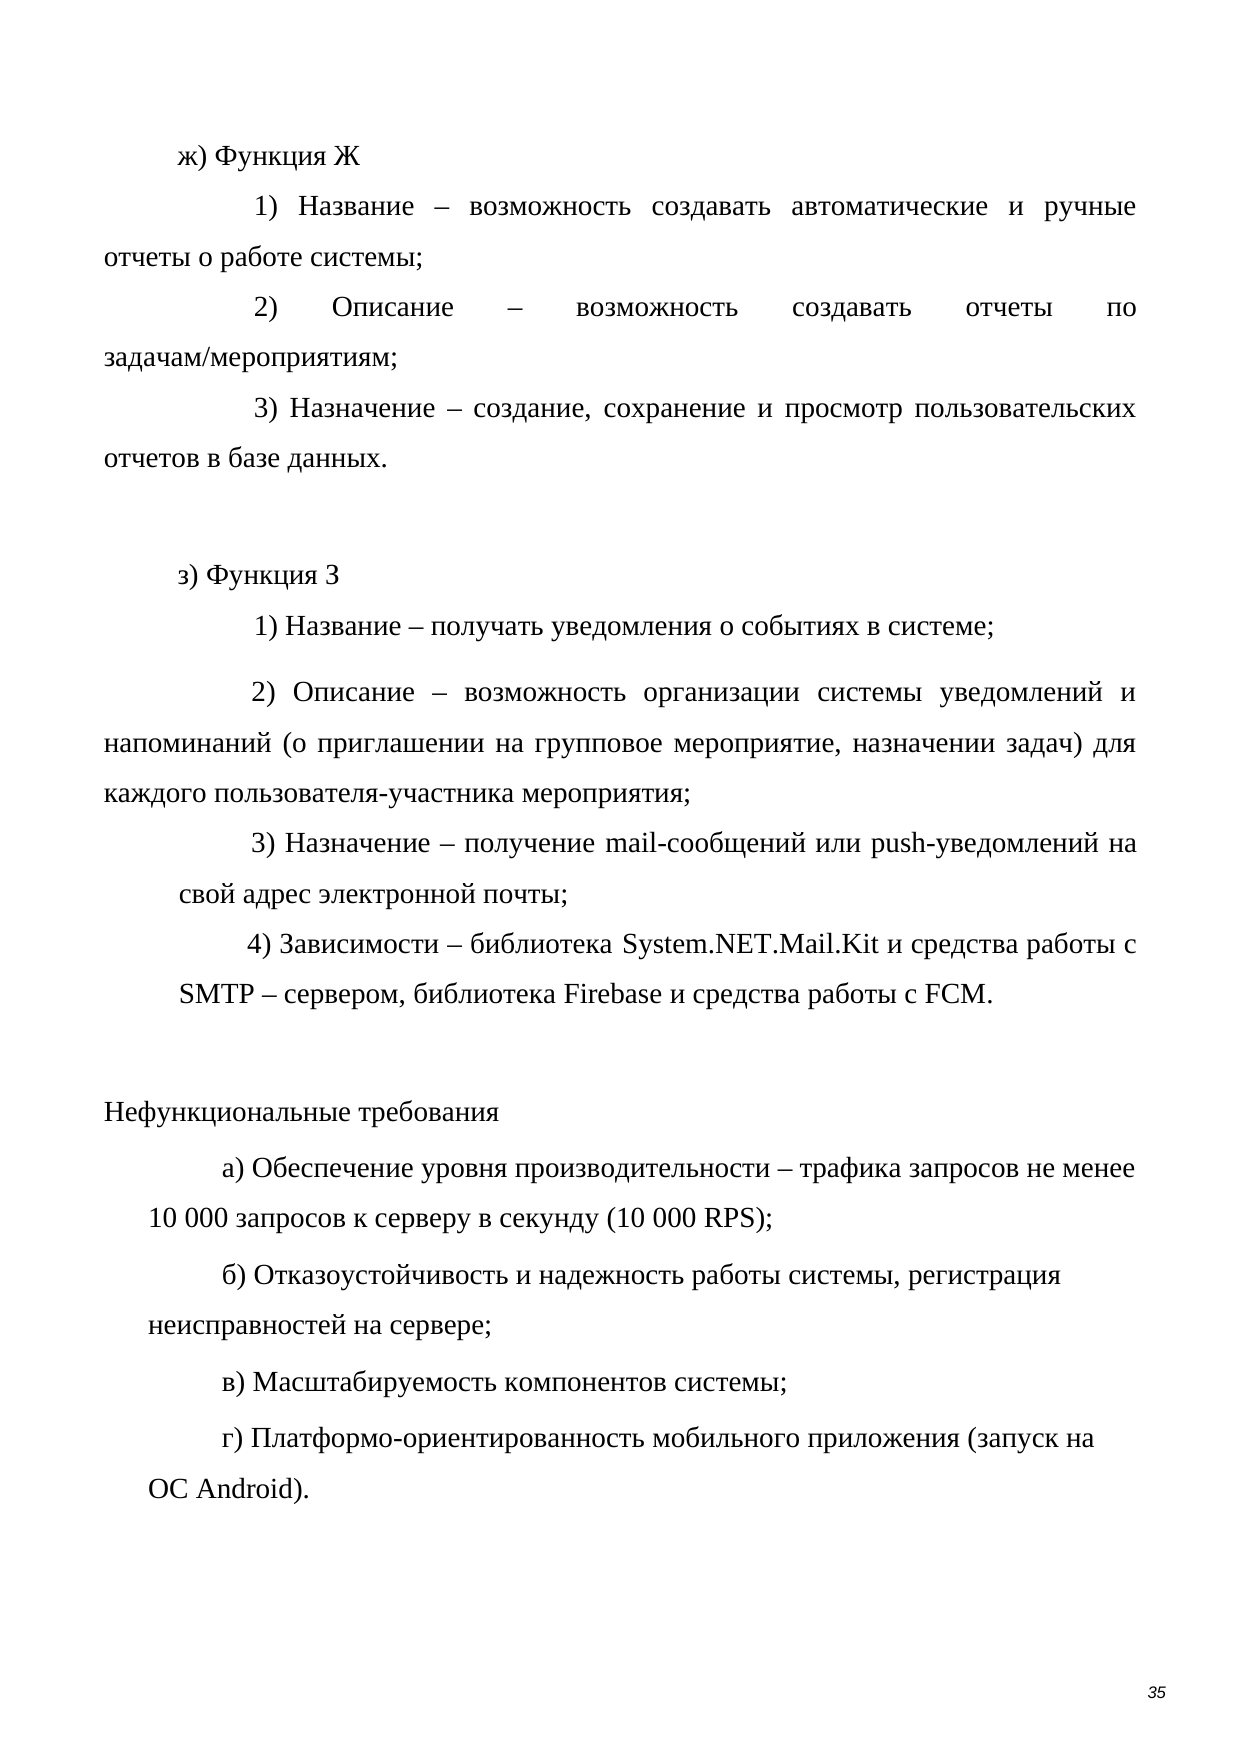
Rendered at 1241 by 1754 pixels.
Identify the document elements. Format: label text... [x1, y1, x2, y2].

list 1) Название – возможность создавать автоматические и ручные отчеты о работе системы; [103, 188, 1137, 272]
list 2) Описание – возможность создавать отчеты по задачам/мероприятиям; [103, 289, 1137, 373]
list 1) Название – получать уведомления о событиях в системе; [103, 608, 1137, 641]
text Нефункциональные требования [103, 1094, 1137, 1127]
text а) Обеспечение уровня производительности – трафика запросов не менее 10 000 запросов к серверу в секунду (10 000 RPS); [148, 1150, 1137, 1234]
text б) Отказоустойчивость и надежность работы системы, регистрация неисправностей на сервере; [148, 1257, 1137, 1341]
text в) Масштабируемость компонентов системы; [148, 1364, 1137, 1398]
text г) Платформо-ориентированность мобильного приложения (запуск на OC Android). [148, 1421, 1137, 1504]
text 2) Описание – возможность организации системы уведомлений и напоминаний (о приглашении на групповое мероприятие, назначении задач) для каждого пользователя-участника мероприятия; [103, 674, 1137, 809]
list 3) Назначение – получение mail-сообщений или push-уведомлений на свой адрес электронной почты; [178, 826, 1137, 909]
list ж) Функция Ж [103, 138, 1137, 172]
list 4) Зависимости – библиотека System.NET.Mail.Kit и средства работы с SMTP – сервером, библиотека Firebase и средства работы с FCM. [178, 926, 1137, 1010]
list 3) Назначение – создание, сохранение и просмотр пользовательских отчетов в базе данных. [103, 390, 1137, 473]
list з) Функция З [103, 557, 1137, 591]
